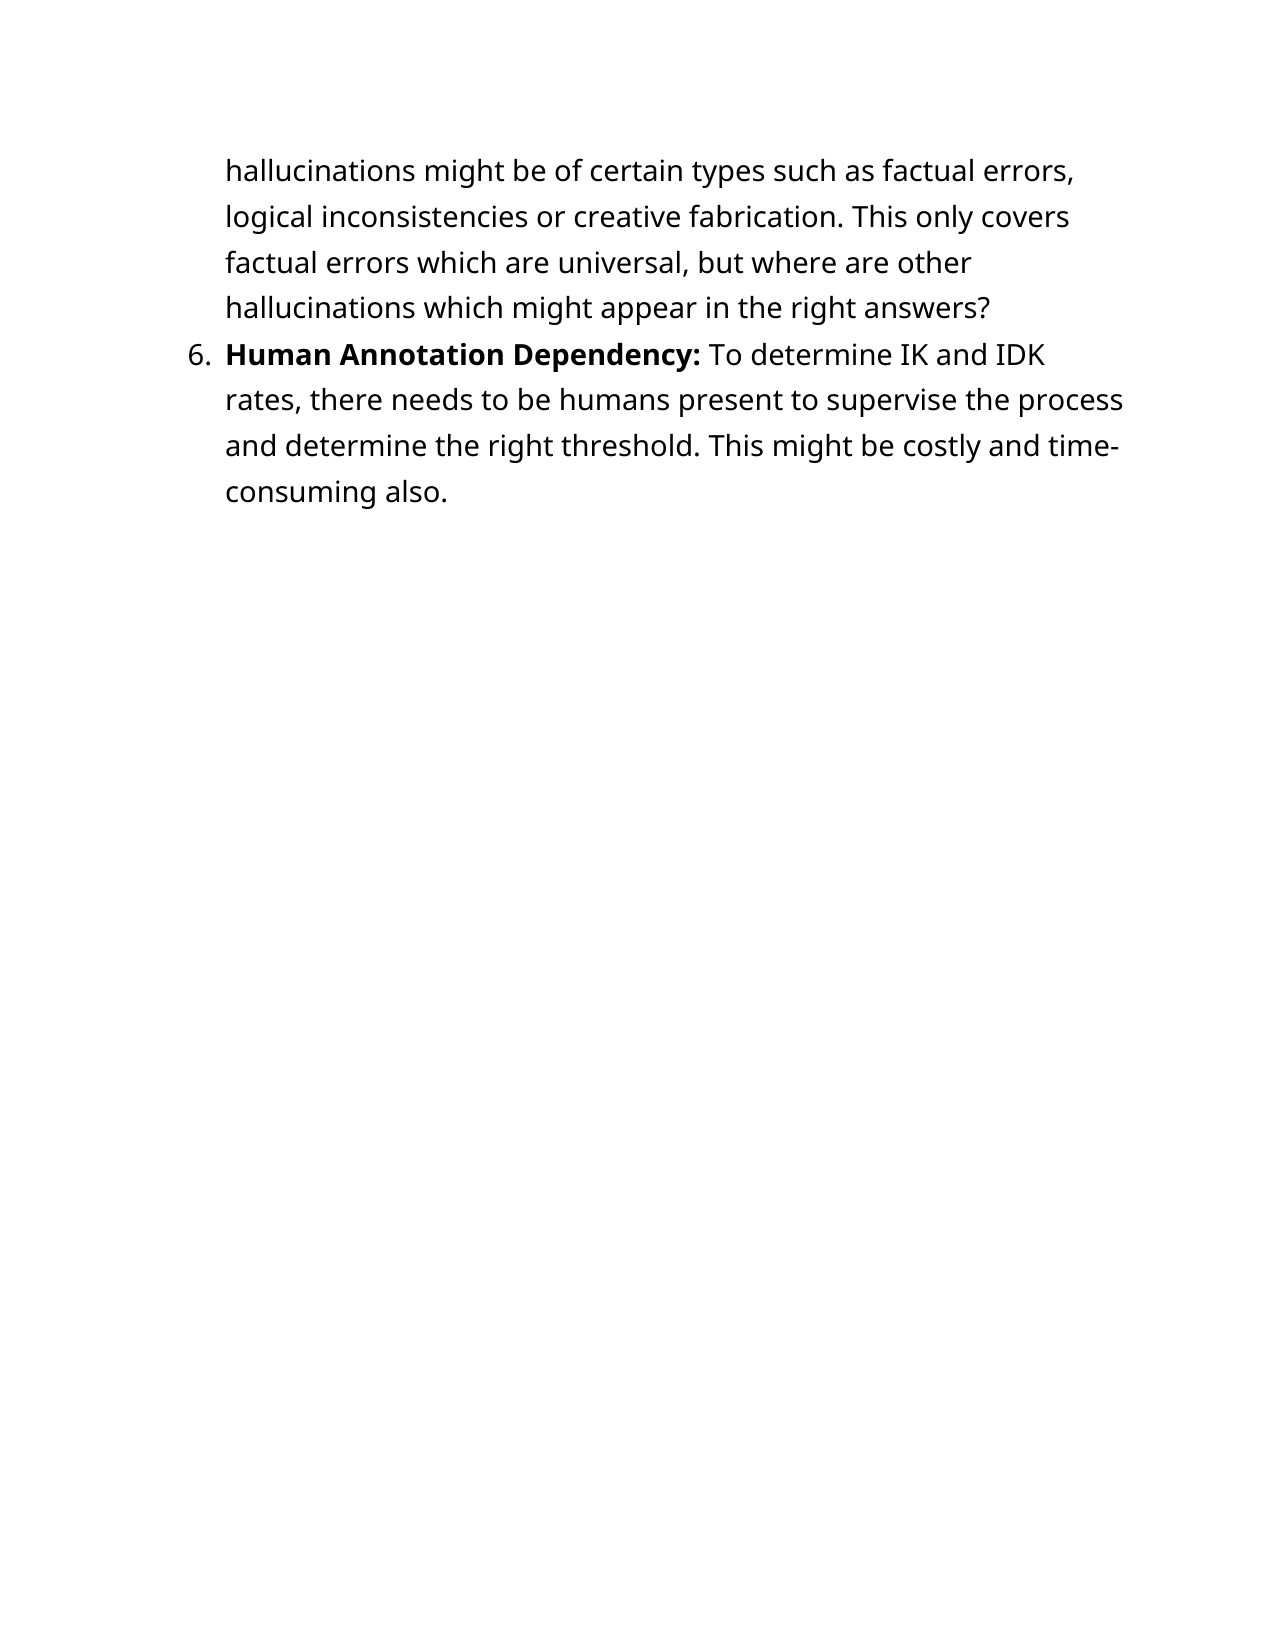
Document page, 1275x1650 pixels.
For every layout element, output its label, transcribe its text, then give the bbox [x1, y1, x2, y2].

list Human Annotation Dependency: To determine IK and IDK rates, there needs to be humans present to supervise the process and determine the right threshold. This might be costly and time-consuming also. [187, 334, 1125, 511]
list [187, 150, 1125, 327]
